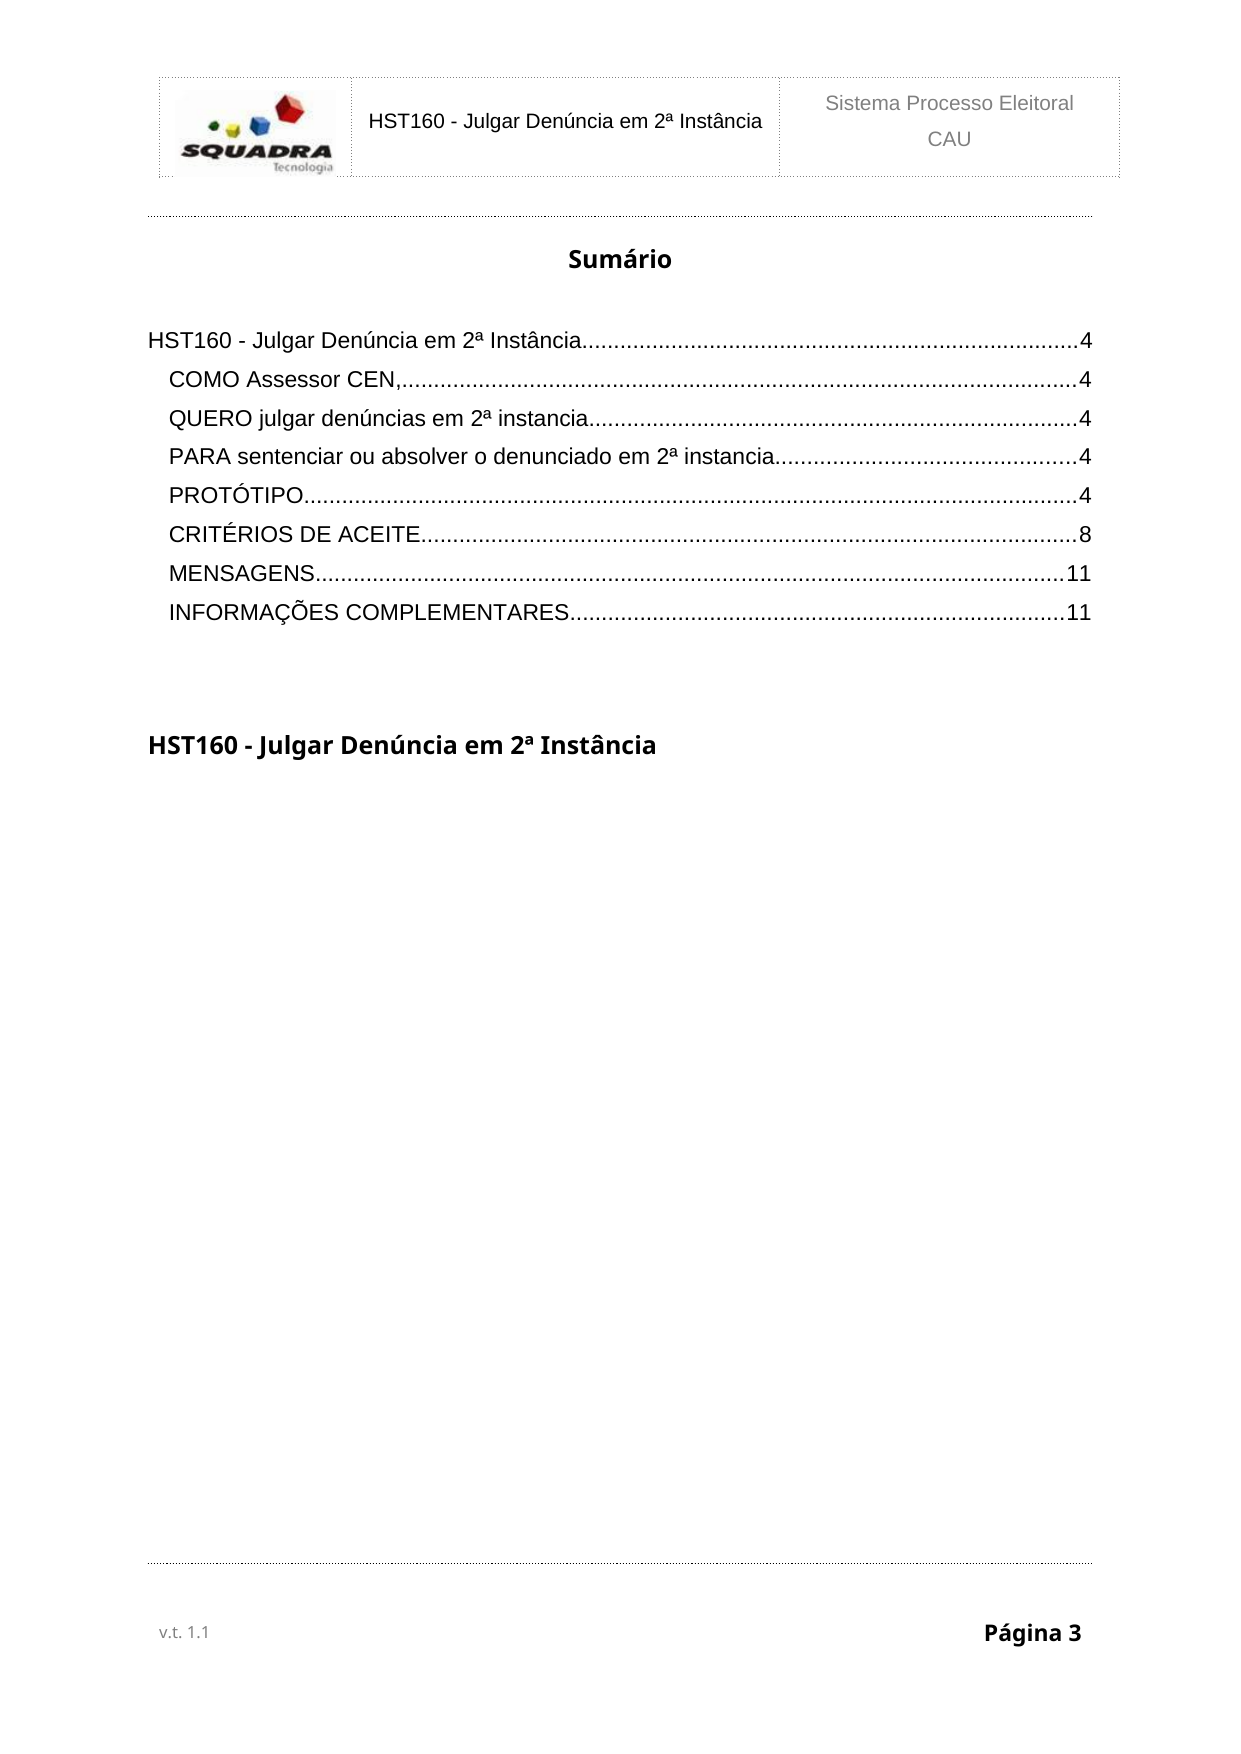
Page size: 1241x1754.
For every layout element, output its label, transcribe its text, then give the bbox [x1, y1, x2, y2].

text INFORMAÇÕES COMPLEMENTARES 11 [168, 599, 1092, 625]
text Sumário [148, 241, 1092, 275]
picture [175, 90, 336, 177]
text PROTÓTIPO 4 [168, 482, 1092, 508]
text QUERO julgar denúncias em 2ª instancia 4 [168, 404, 1092, 431]
text MENSAGENS 11 [168, 560, 1092, 586]
text CRITÉRIOS DE ACEITE 8 [168, 521, 1092, 547]
text HST160 - Julgar Denúncia em 2ª Instância 4 [148, 327, 1092, 353]
text PARA sentenciar ou absolver o denunciado em 2ª instancia. 4 [168, 443, 1092, 470]
text COMO Assessor CEN, 4 [168, 366, 1092, 392]
